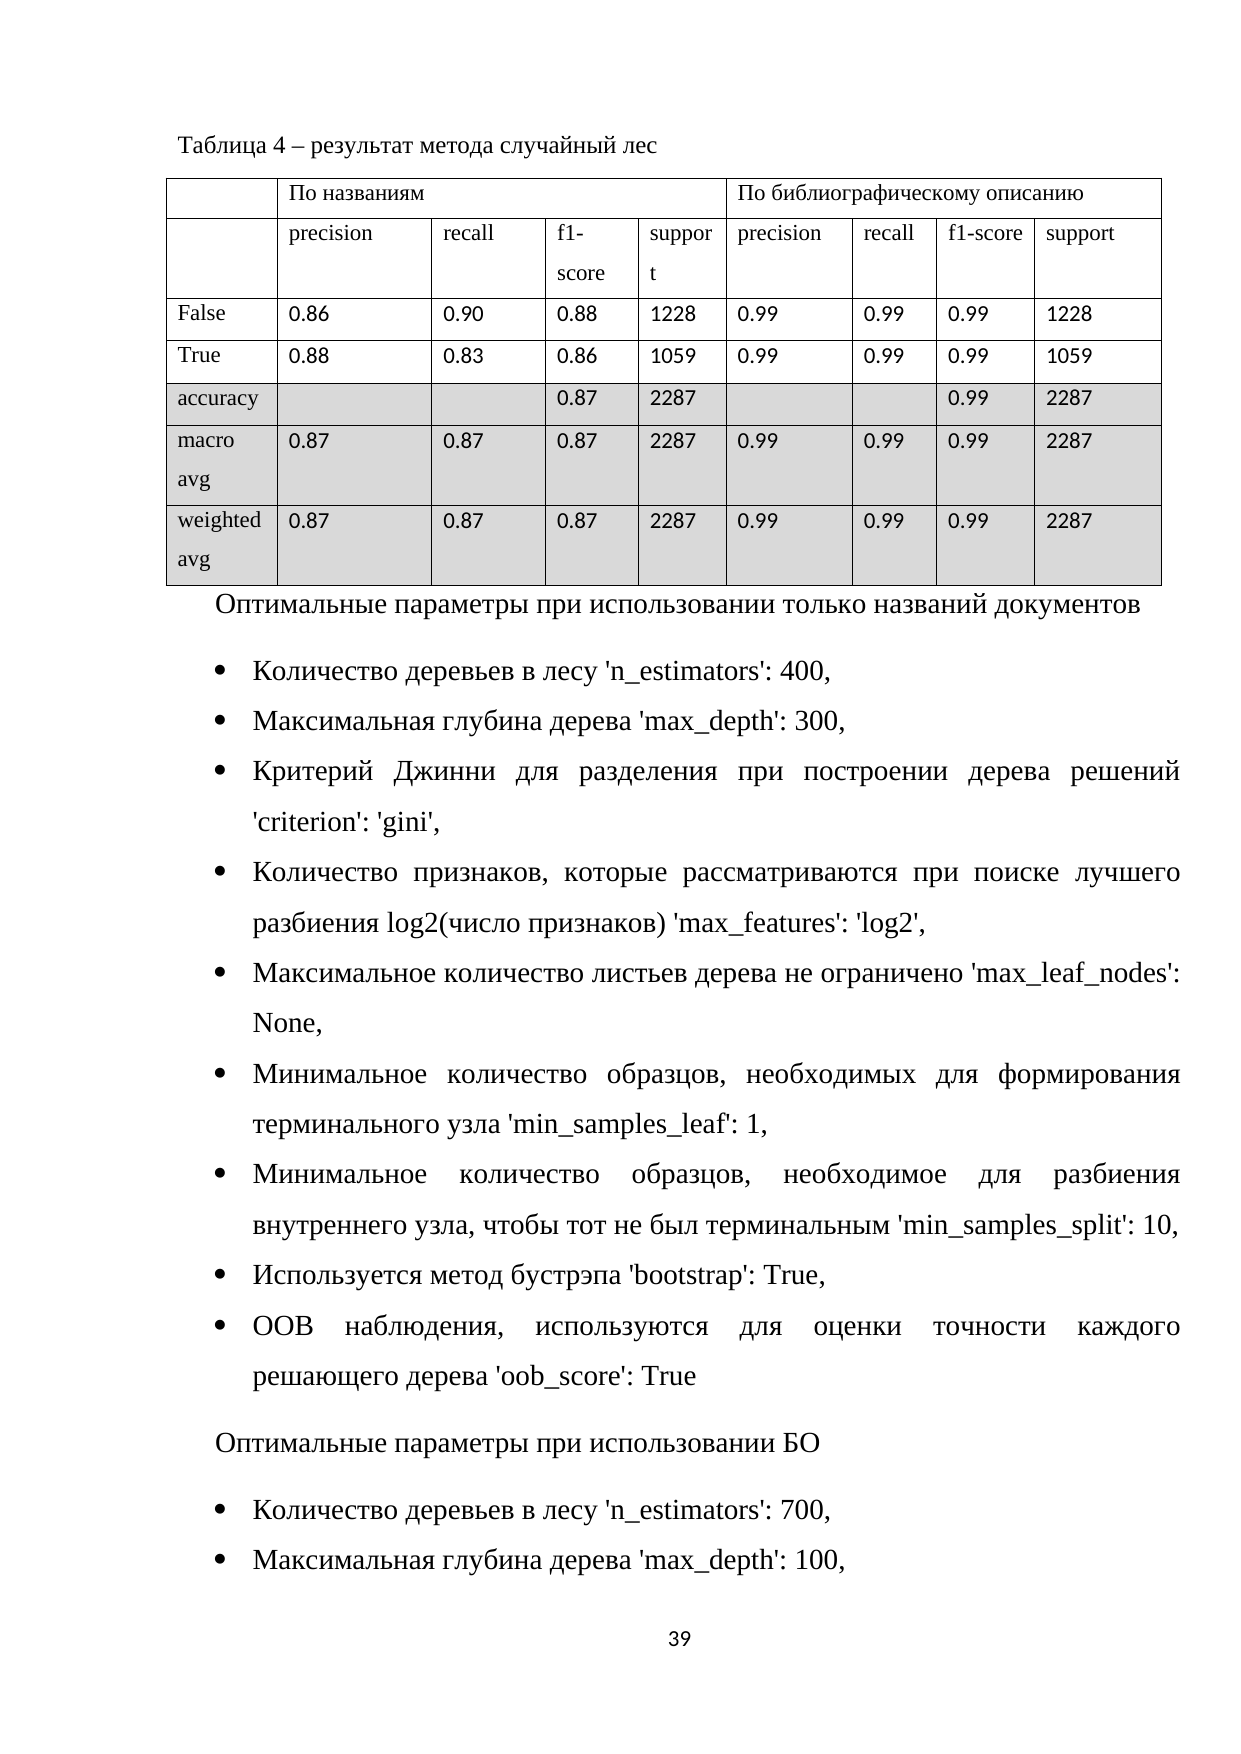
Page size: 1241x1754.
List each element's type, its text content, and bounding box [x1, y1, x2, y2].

list Количество деревьев в лесу 'n_estimators': 400, [215, 653, 1181, 686]
list Минимальное количество образцов, необходимое для разбиения внутреннего узла, чтобы тот не был терминальным 'min_samples_split': 10, [215, 1156, 1181, 1240]
table_cell macro avg [167, 426, 277, 505]
table_cell 2287 [1035, 506, 1161, 585]
table_cell 0.99 [937, 426, 1034, 505]
table_cell 0.99 [937, 299, 1034, 340]
table_cell 2287 [639, 426, 726, 505]
table_cell True [167, 341, 277, 382]
table_cell 0.83 [432, 341, 545, 382]
table_cell 1228 [639, 299, 726, 340]
table_cell 0.99 [853, 506, 936, 585]
text Таблица 4 – результат метода случайный лес [177, 130, 1181, 159]
table_cell 0.88 [546, 299, 638, 340]
list Количество деревьев в лесу 'n_estimators': 700, [215, 1492, 1181, 1526]
table_cell 2287 [1035, 384, 1161, 425]
text Оптимальные параметры при использовании БО [177, 1425, 1181, 1458]
table_cell [167, 219, 277, 298]
list Максимальная глубина дерева 'max_depth': 300, [215, 703, 1181, 737]
table_cell precision [278, 219, 431, 298]
table_cell f1-score [937, 219, 1034, 298]
table_cell accuracy [167, 384, 277, 425]
table_cell [278, 384, 431, 425]
table_cell 0.87 [432, 506, 545, 585]
table_header [167, 179, 277, 218]
table_cell 0.99 [727, 506, 852, 585]
list Количество признаков, которые рассматриваются при поиске лучшего разбиения log2(число признаков) 'max_features': 'log2', [215, 854, 1181, 938]
list OOB наблюдения, используются для оценки точности каждого решающего дерева 'oob_score': True [215, 1308, 1181, 1392]
table_cell [727, 384, 852, 425]
table_cell 0.99 [853, 426, 936, 505]
table_header По названиям [278, 179, 726, 218]
table_cell 2287 [639, 384, 726, 425]
text Оптимальные параметры при использовании только названий документов [177, 586, 1181, 619]
table_cell 2287 [1035, 426, 1161, 505]
table_cell f1-score [546, 219, 638, 298]
table_cell 0.90 [432, 299, 545, 340]
table_cell recall [853, 219, 936, 298]
table_cell 0.87 [432, 426, 545, 505]
table_cell 0.87 [546, 426, 638, 505]
table_cell precision [727, 219, 852, 298]
list Минимальное количество образцов, необходимых для формирования терминального узла 'min_samples_leaf': 1, [215, 1056, 1181, 1140]
table_cell 0.87 [546, 384, 638, 425]
table_cell [853, 384, 936, 425]
table_cell 0.99 [853, 299, 936, 340]
table_header По библиографическому описанию [727, 179, 1161, 218]
table_cell 0.99 [727, 341, 852, 382]
list Максимальная глубина дерева 'max_depth': 100, [215, 1542, 1181, 1576]
table_cell False [167, 299, 277, 340]
table_cell 0.86 [278, 299, 431, 340]
table_cell 0.99 [727, 299, 852, 340]
table_cell 0.99 [853, 341, 936, 382]
table_cell 0.99 [727, 426, 852, 505]
table_cell 0.87 [278, 506, 431, 585]
list Максимальное количество листьев дерева не ограничено 'max_leaf_nodes': None, [215, 955, 1181, 1039]
table_cell 1059 [639, 341, 726, 382]
table_cell 0.99 [937, 384, 1034, 425]
table_cell [432, 384, 545, 425]
table_cell 0.87 [278, 426, 431, 505]
table_cell 0.86 [546, 341, 638, 382]
table_cell 2287 [639, 506, 726, 585]
table_cell support [1035, 219, 1161, 298]
list Критерий Джинни для разделения при построении дерева решений 'criterion': 'gini', [215, 753, 1181, 837]
table_cell 1059 [1035, 341, 1161, 382]
table_cell 0.88 [278, 341, 431, 382]
table_cell 1228 [1035, 299, 1161, 340]
table_cell support [639, 219, 726, 298]
table_cell recall [432, 219, 545, 298]
list Используется метод бустрэпа 'bootstrap': True, [215, 1257, 1181, 1291]
table_cell 0.87 [546, 506, 638, 585]
table_cell weighted avg [167, 506, 277, 585]
table_cell 0.99 [937, 341, 1034, 382]
table_cell 0.99 [937, 506, 1034, 585]
